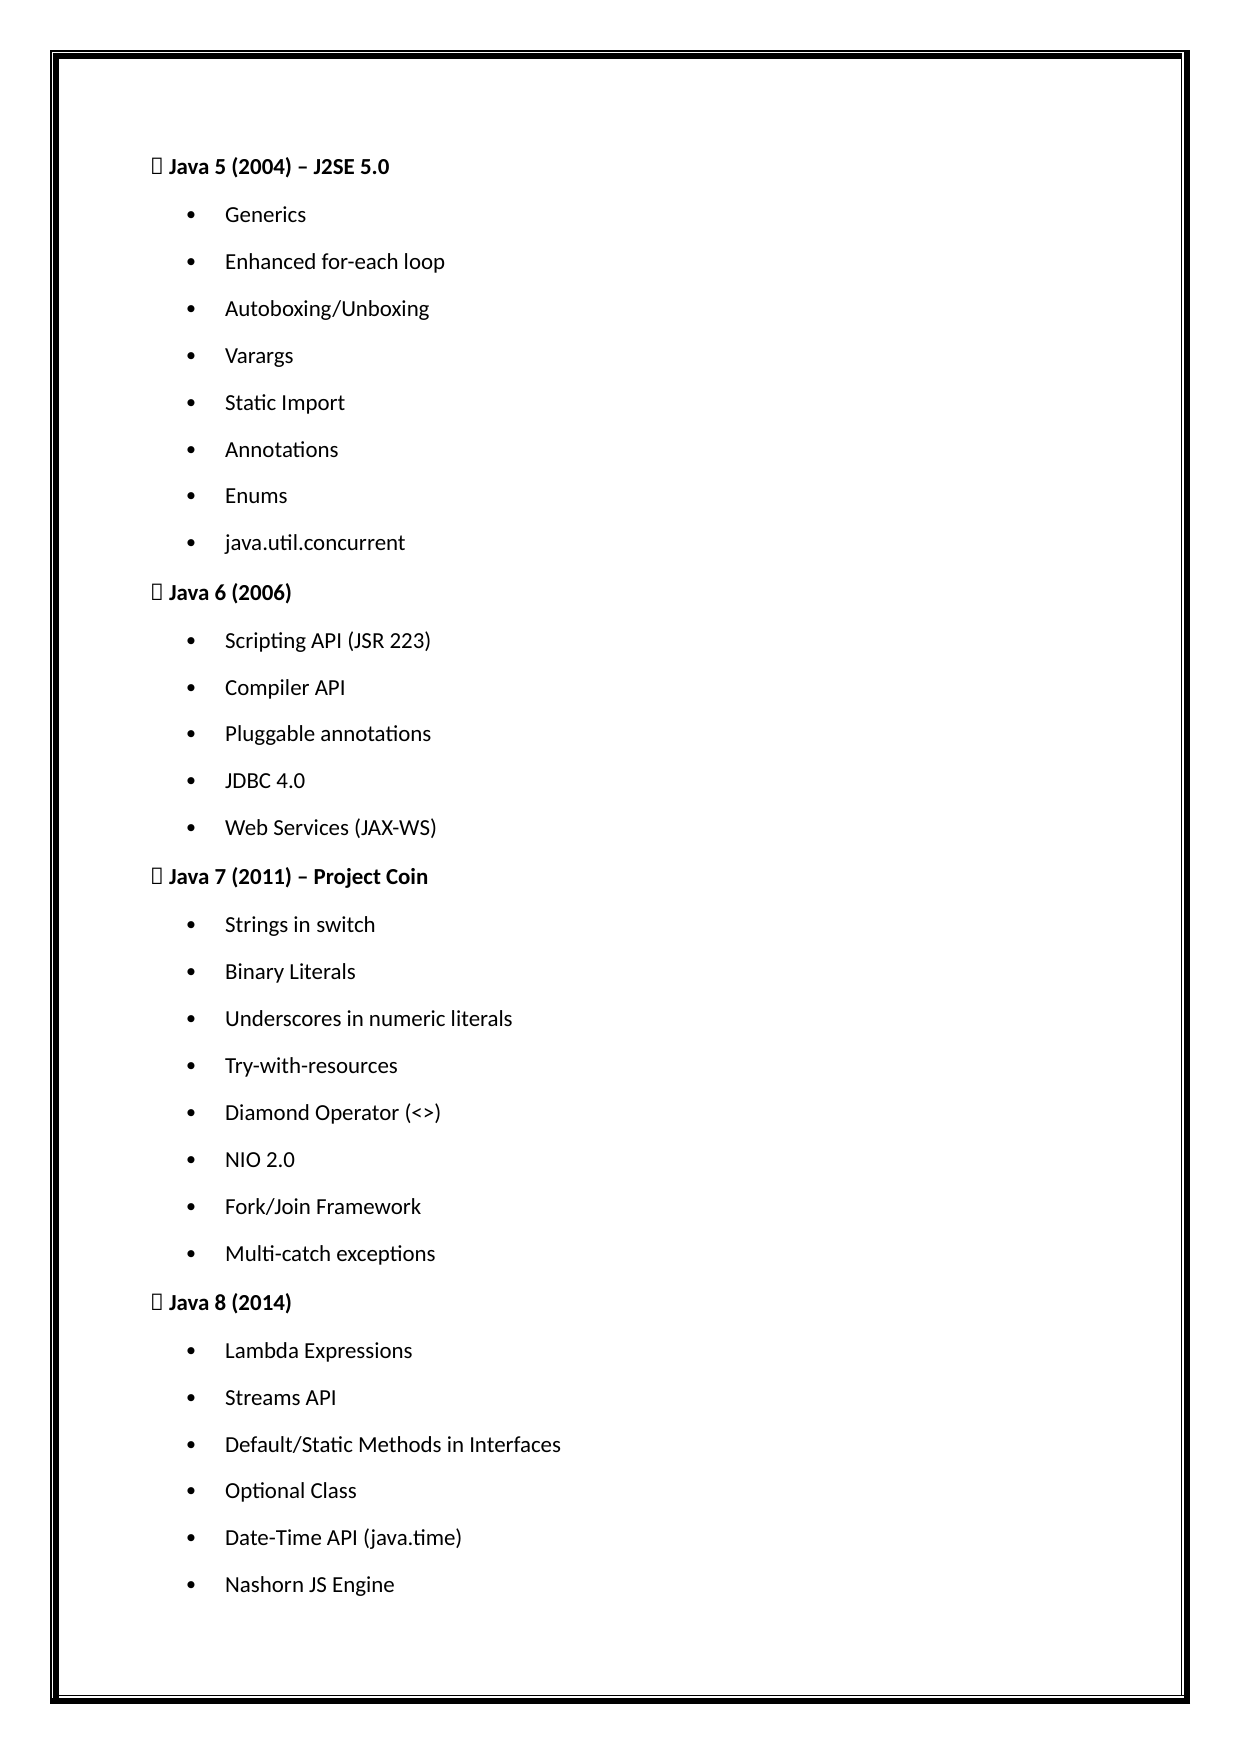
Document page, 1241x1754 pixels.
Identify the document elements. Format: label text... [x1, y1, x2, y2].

list Pluggable annotations [187, 719, 1090, 748]
list Optional Class [187, 1477, 1090, 1505]
list Autoboxing/Unboxing [187, 294, 1090, 322]
list NIO 2.0 [187, 1145, 1090, 1173]
list java.util.concurrent [187, 528, 1090, 557]
text 🔹 Java 5 (2004) – J2SE 5.0 [150, 150, 1090, 181]
list Annotations [187, 435, 1090, 463]
list Date-Time API (java.time) [187, 1523, 1090, 1552]
list Enhanced for-each loop [187, 247, 1090, 275]
text 🔹 Java 8 (2014) [150, 1286, 1090, 1317]
list Strings in switch [187, 911, 1090, 939]
text 🔹 Java 7 (2011) – Project Coin [150, 860, 1090, 891]
list Scripting API (JSR 223) [187, 626, 1090, 654]
list Compiler API [187, 673, 1090, 701]
list Underscores in numeric literals [187, 1004, 1090, 1032]
text 🔹 Java 6 (2006) [150, 575, 1090, 607]
list Varargs [187, 341, 1090, 369]
list JDBC 4.0 [187, 766, 1090, 794]
list Web Services (JAX-WS) [187, 813, 1090, 841]
list Binary Literals [187, 957, 1090, 986]
list Static Import [187, 388, 1090, 416]
list Nashorn JS Engine [187, 1570, 1090, 1598]
list Multi-catch exceptions [187, 1239, 1090, 1267]
list Fork/Join Framework [187, 1192, 1090, 1220]
list Diamond Operator (<>) [187, 1098, 1090, 1126]
list Enums [187, 482, 1090, 510]
list Try-with-resources [187, 1051, 1090, 1079]
list Default/Static Methods in Interfaces [187, 1430, 1090, 1458]
list Streams API [187, 1383, 1090, 1411]
list Generics [187, 200, 1090, 228]
list Lambda Expressions [187, 1336, 1090, 1364]
